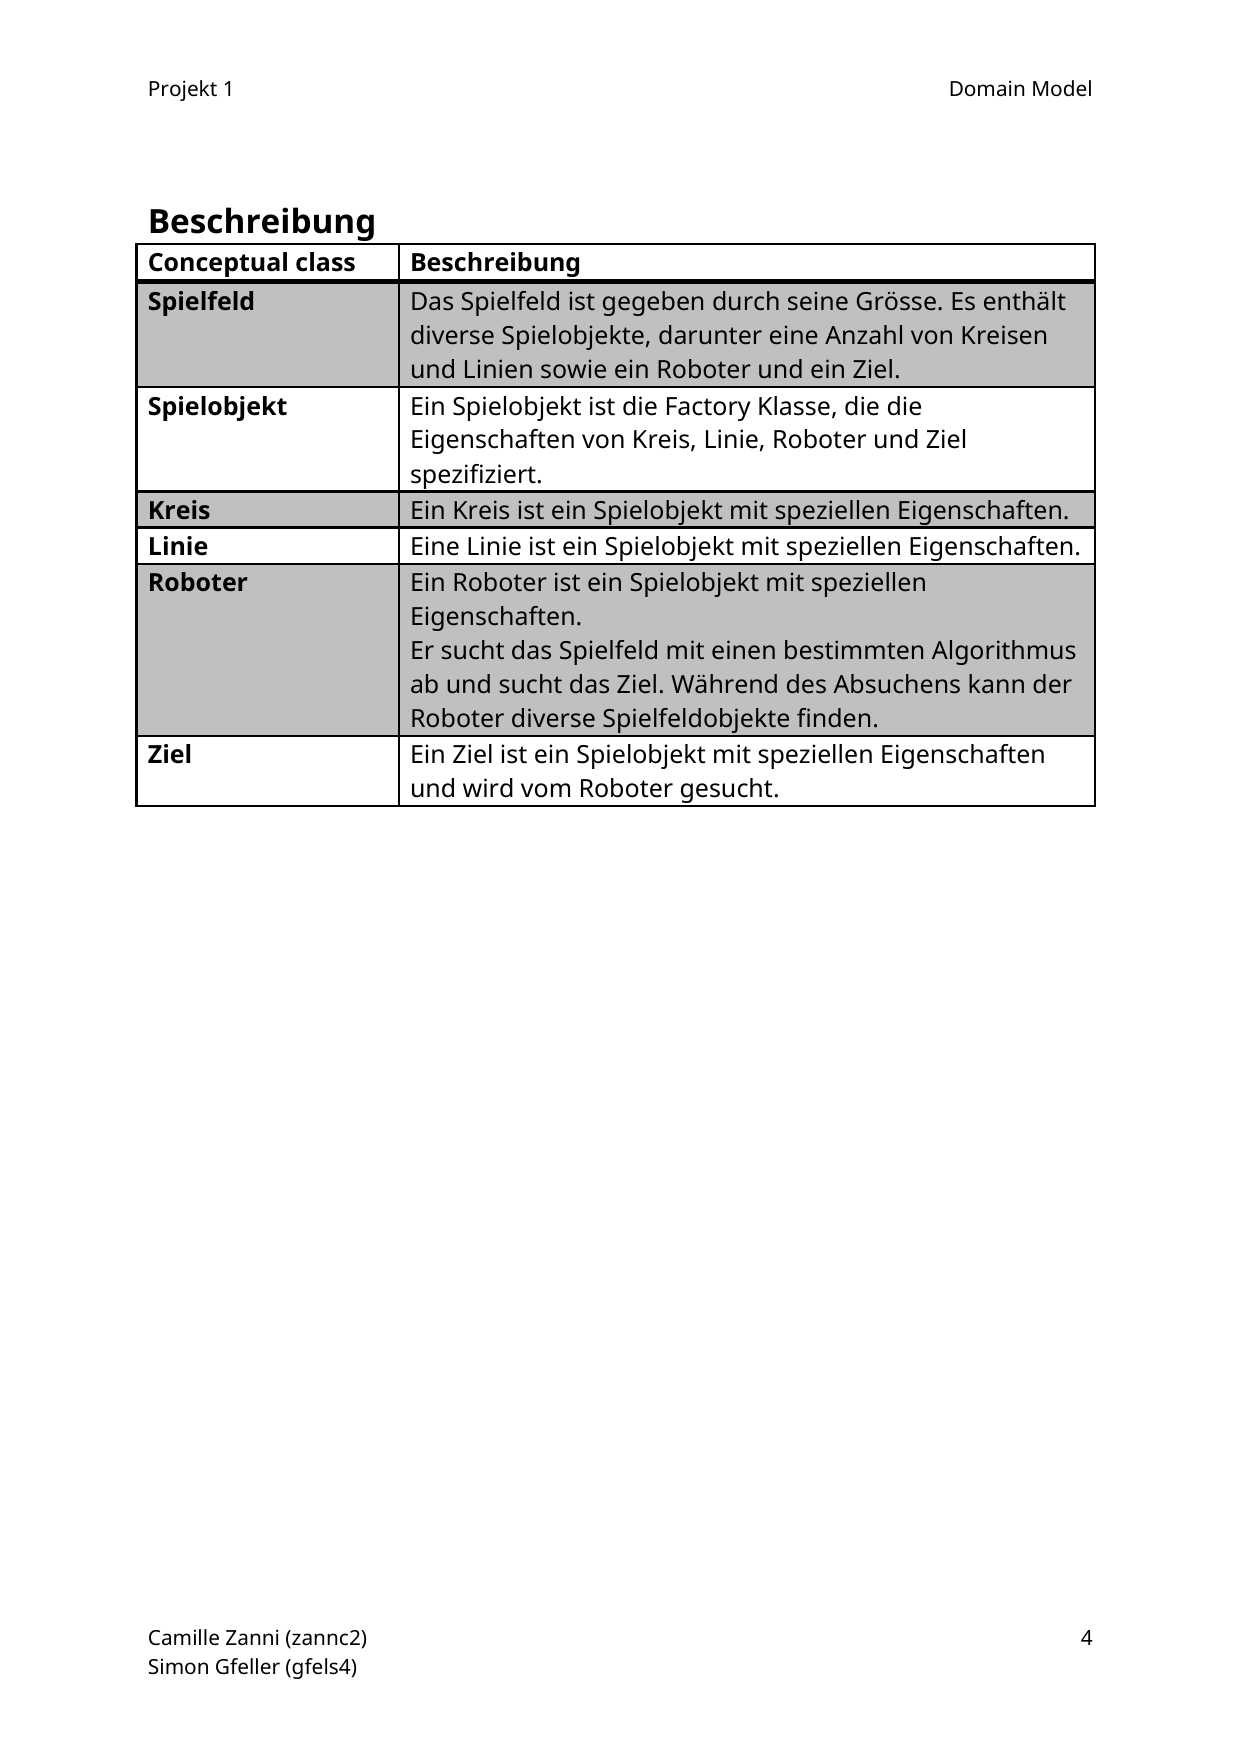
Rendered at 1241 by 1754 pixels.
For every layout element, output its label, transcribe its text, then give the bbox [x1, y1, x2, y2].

table_cell Linie [138, 529, 398, 563]
table_cell Das Spielfeld ist gegeben durch seine Grösse. Es enthält diverse Spielobjekte, darunter eine Anzahl von Kreisen und Linien sowie ein Roboter und ein Ziel. [400, 284, 1094, 386]
table_cell Spielobjekt [138, 388, 398, 490]
table_header Beschreibung [400, 245, 1094, 279]
table_cell Eine Linie ist ein Spielobjekt mit speziellen Eigenschaften. [400, 529, 1094, 563]
table_cell Ziel [138, 737, 398, 805]
table_cell Ein Kreis ist ein Spielobjekt mit speziellen Eigenschaften. [400, 493, 1094, 526]
table_cell Kreis [138, 493, 398, 526]
table_cell Ein Spielobjekt ist die Factory Klasse, die die Eigenschaften von Kreis, Linie, Roboter und Ziel spezifiziert. [400, 388, 1094, 490]
table_cell Roboter [138, 565, 398, 735]
table_cell Ein Roboter ist ein Spielobjekt mit speziellen Eigenschaften. Er sucht das Spielfeld mit einen bestimmten Algorithmus ab und sucht das Ziel. Während des Absuchens kann der Roboter diverse Spielfeldobjekte finden. [400, 565, 1094, 735]
table_cell Ein Ziel ist ein Spielobjekt mit speziellen Eigenschaften und wird vom Roboter gesucht. [400, 737, 1094, 805]
table_cell Spielfeld [138, 284, 398, 386]
subtitle Beschreibung [148, 198, 1093, 243]
table_header Conceptual class [138, 245, 398, 279]
